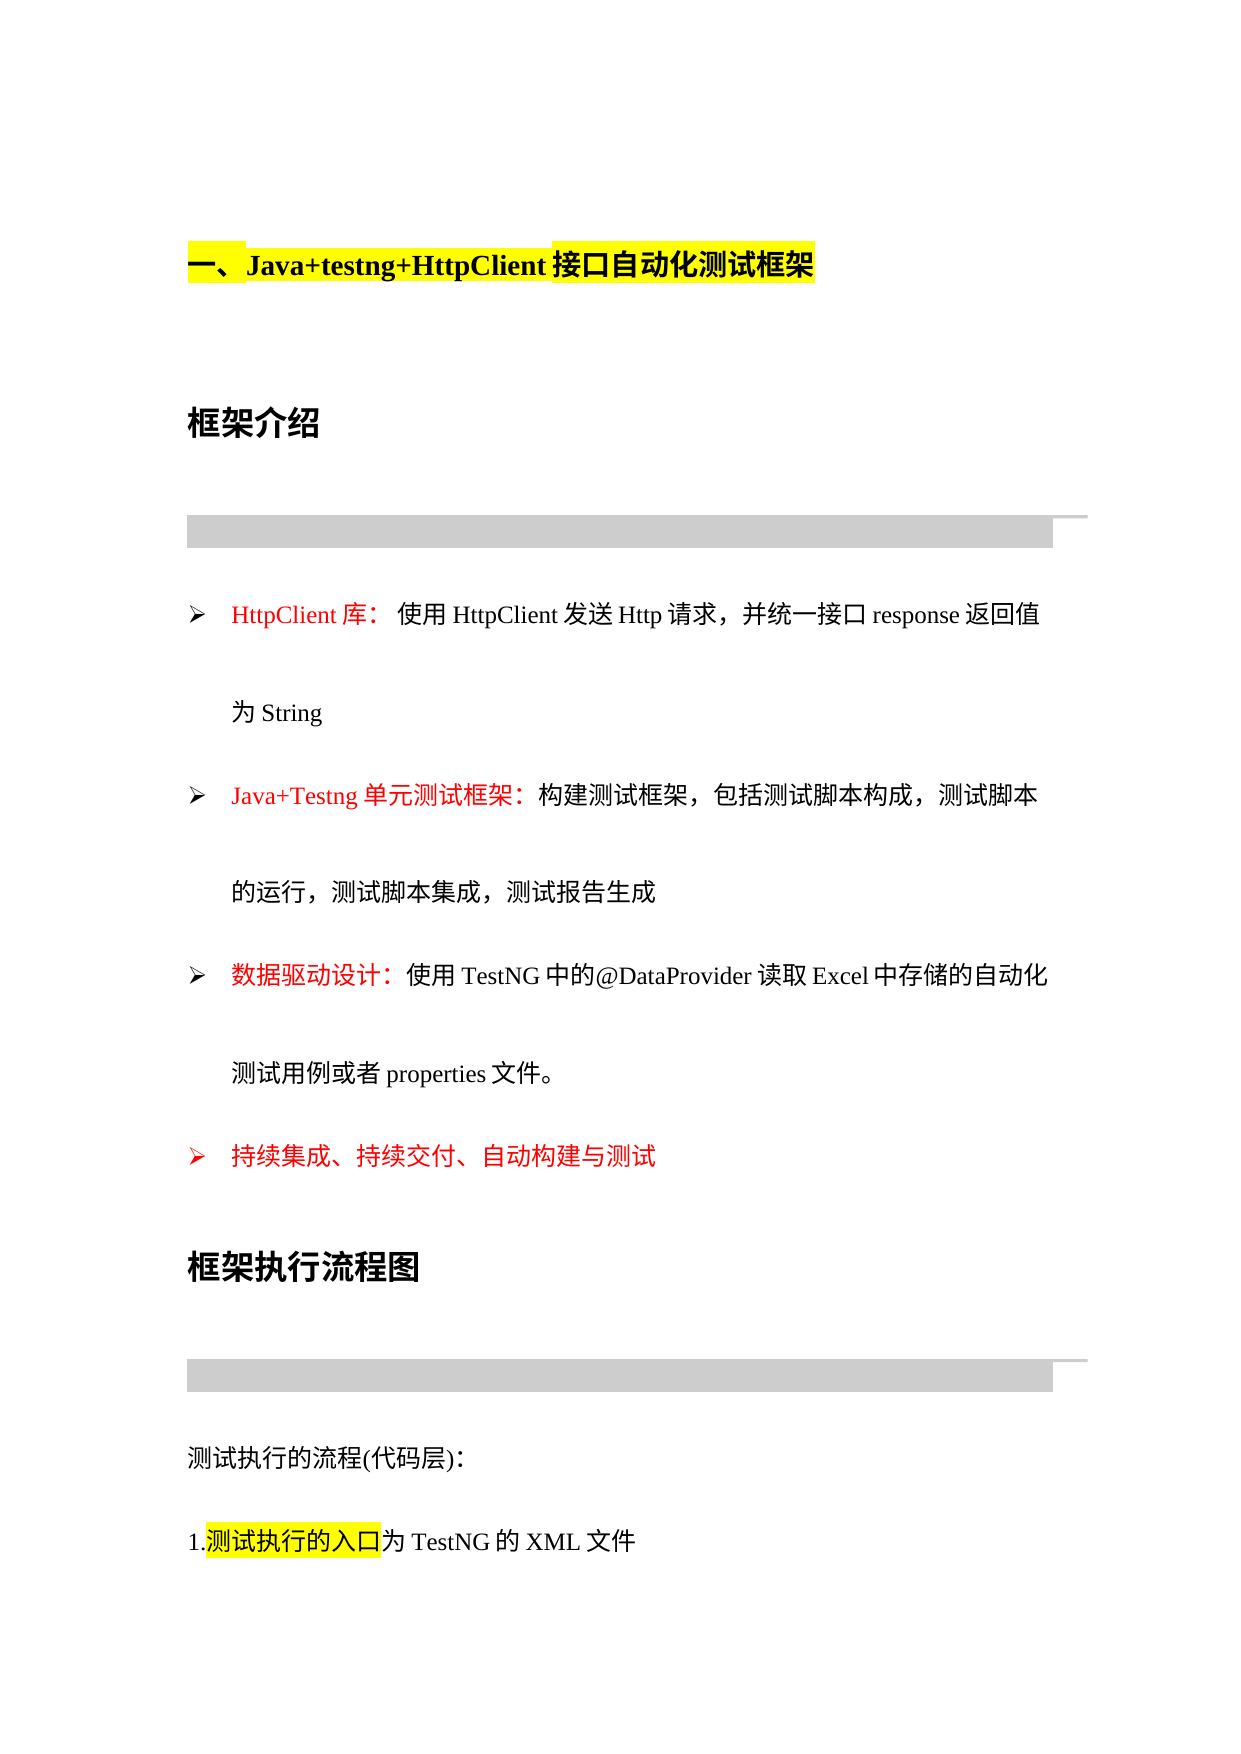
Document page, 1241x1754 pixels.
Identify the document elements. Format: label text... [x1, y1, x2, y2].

text 1.测试执行的入口为TestNG的XML文件 [187, 1507, 1053, 1572]
list 数据驱动设计：使用TestNG中的@DataProvider读取Excel中存储的自动化测试用例或者properties文件。 [187, 941, 1053, 1104]
subtitle 框架执行流程图 [187, 1232, 1053, 1297]
text 测试执行的流程(代码层)： [187, 1424, 1053, 1489]
list HttpClient库： 使用HttpClient发送Http请求，并统一接口response返回值为String [187, 580, 1053, 743]
subtitle 框架介绍 [187, 388, 1053, 453]
list 持续集成、持续交付、自动构建与测试 [187, 1122, 1053, 1187]
list Java+Testng单元测试框架：构建测试框架，包括测试脚本构成，测试脚本的运行，测试脚本集成，测试报告生成 [187, 761, 1053, 923]
subtitle 一、Java+testng+HttpClient接口自动化测试框架 [187, 230, 1053, 295]
